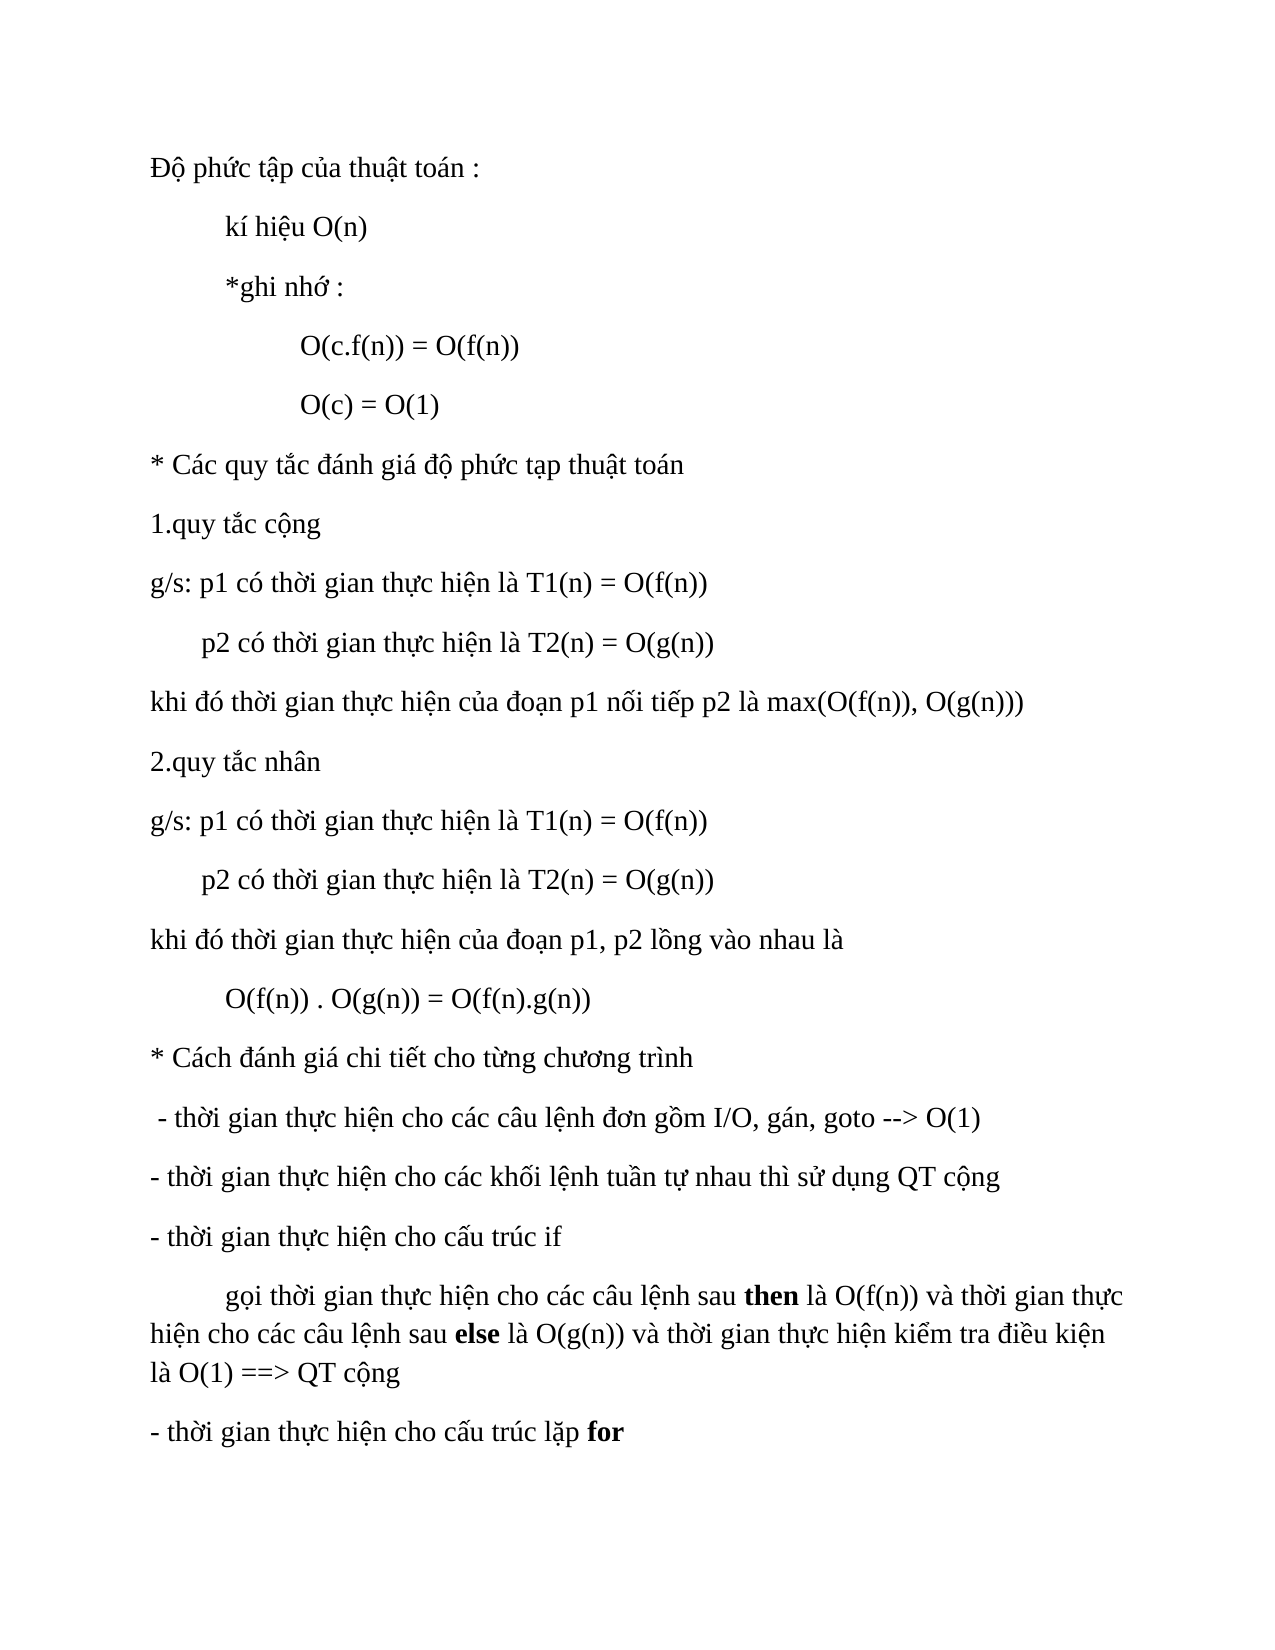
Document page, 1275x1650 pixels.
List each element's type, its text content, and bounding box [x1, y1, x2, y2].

text O(c.f(n)) = O(f(n)) [150, 328, 1125, 362]
text *ghi nhớ : [150, 269, 1125, 302]
text * Các quy tắc đánh giá độ phức tạp thuật toán [150, 447, 1125, 480]
text 1.quy tắc cộng [150, 506, 1125, 540]
text g/s: p1 có thời gian thực hiện là T1(n) = O(f(n)) [150, 566, 1125, 599]
text khi đó thời gian thực hiện của đoạn p1 nối tiếp p2 là max(O(f(n)), O(g(n))) [150, 684, 1125, 718]
text O(f(n)) . O(g(n)) = O(f(n).g(n)) [150, 981, 1125, 1015]
text kí hiệu O(n) [150, 209, 1125, 243]
text - thời gian thực hiện cho cấu trúc lặp for [150, 1414, 1125, 1448]
text - thời gian thực hiện cho các câu lệnh đơn gồm I/O, gán, goto --> O(1) [150, 1100, 1125, 1133]
text khi đó thời gian thực hiện của đoạn p1, p2 lồng vào nhau là [150, 922, 1125, 955]
text O(c) = O(1) [150, 387, 1125, 421]
text 2.quy tắc nhân [150, 744, 1125, 777]
text - thời gian thực hiện cho cấu trúc if [150, 1219, 1125, 1252]
text gọi thời gian thực hiện cho các câu lệnh sau then là O(f(n)) và thời gian thực hiện cho các câu lệnh sau else là O(g(n)) và thời gian thực hiện kiểm tra điều kiện là O(1) ==> QT cộng [150, 1278, 1125, 1389]
text * Cách đánh giá chi tiết cho từng chương trình [150, 1041, 1125, 1074]
text Độ phức tập của thuật toán : [150, 150, 1125, 183]
text p2 có thời gian thực hiện là T2(n) = O(g(n)) [150, 625, 1125, 658]
text p2 có thời gian thực hiện là T2(n) = O(g(n)) [150, 862, 1125, 896]
text g/s: p1 có thời gian thực hiện là T1(n) = O(f(n)) [150, 803, 1125, 837]
text - thời gian thực hiện cho các khối lệnh tuần tự nhau thì sử dụng QT cộng [150, 1159, 1125, 1193]
